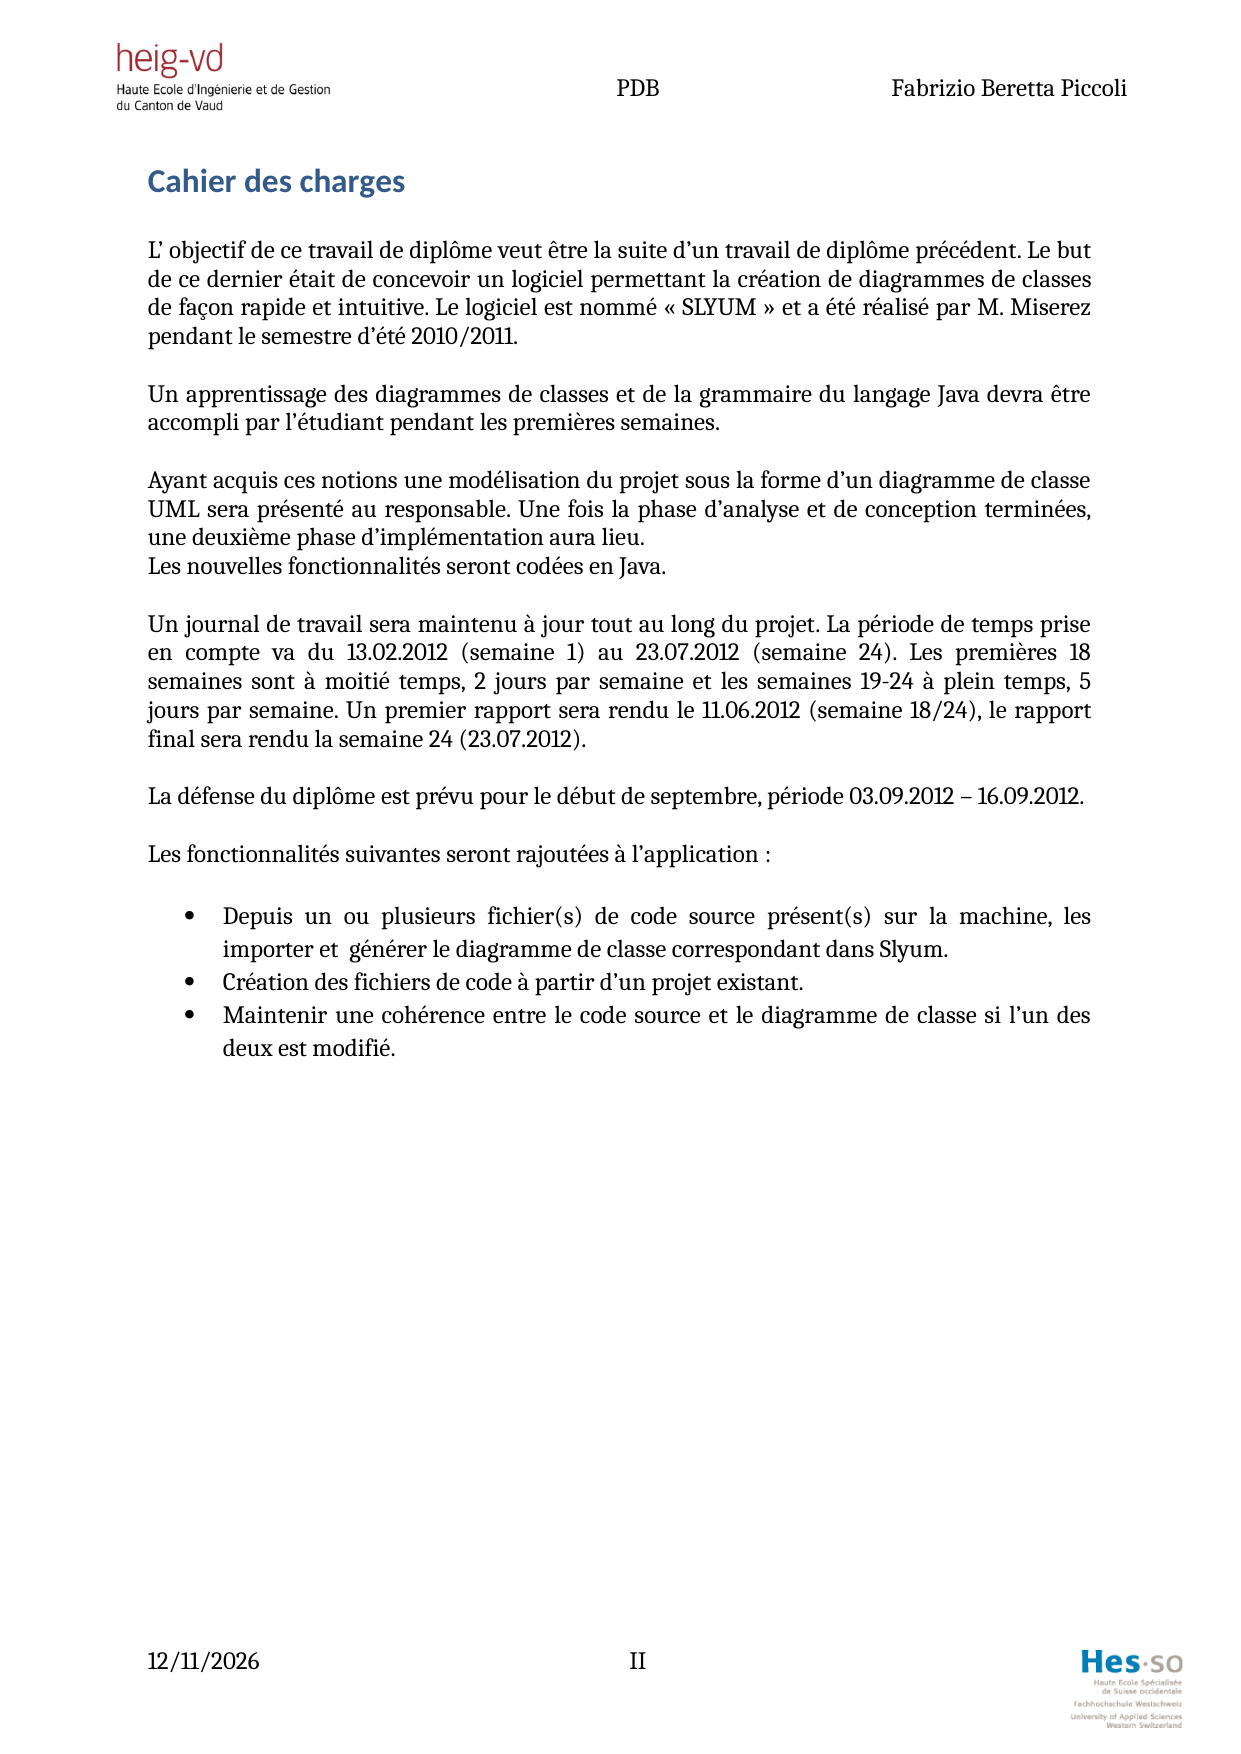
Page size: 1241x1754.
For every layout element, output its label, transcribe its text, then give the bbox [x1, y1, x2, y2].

text Les fonctionnalités suivantes seront rajoutées à l’application : [148, 839, 1092, 868]
text La défense du diplôme est prévu pour le début de septembre, période 03.09.2012 – 16.09.2012. [148, 782, 1092, 811]
text Un apprentissage des diagrammes de classes et de la grammaire du langage Java devra être accompli par l’étudiant pendant les premières semaines. [148, 379, 1092, 437]
list Maintenir une cohérence entre le code source et le diagramme de classe si l’un des deux est modifié. [185, 1001, 1092, 1063]
text Les nouvelles fonctionnalités seront codées en Java. [148, 552, 1092, 581]
picture [110, 35, 335, 119]
text Un journal de travail sera maintenu à jour tout au long du projet. La période de temps prise en compte va du 13.02.2012 (semaine 1) au 23.07.2012 (semaine 24). Les premières 18 semaines sont à moitié temps, 2 jours par semaine et les semaines 19-24 à plein temps, 5 jours par semaine. Un premier rapport sera rendu le 11.06.2012 (semaine 18/24), le rapport final sera rendu la semaine 24 (23.07.2012). [148, 609, 1092, 753]
text Cahier des charges [148, 160, 1092, 201]
list Depuis un ou plusieurs fichier(s) de code source présent(s) sur la machine, les importer et générer le diagramme de classe correspondant dans Slyum. [185, 902, 1092, 963]
text Ayant acquis ces notions une modélisation du projet sous la forme d’un diagramme de classe UML sera présenté au responsable. Une fois la phase d’analyse et de conception terminées, une deuxième phase d’implémentation aura lieu. [148, 466, 1092, 552]
text L’ objectif de ce travail de diplôme veut être la suite d’un travail de diplôme précédent. Le but de ce dernier était de concevoir un logiciel permettant la création de diagrammes de classes de façon rapide et intuitive. Le logiciel est nommé « SLYUM » et a été réalisé par M. Miserez pendant le semestre d’été 2010/2011. [148, 236, 1092, 351]
list Création des fichiers de code à partir d’un projet existant. [185, 968, 1092, 997]
picture [1032, 1650, 1183, 1728]
picture [1089, 1650, 1095, 1658]
